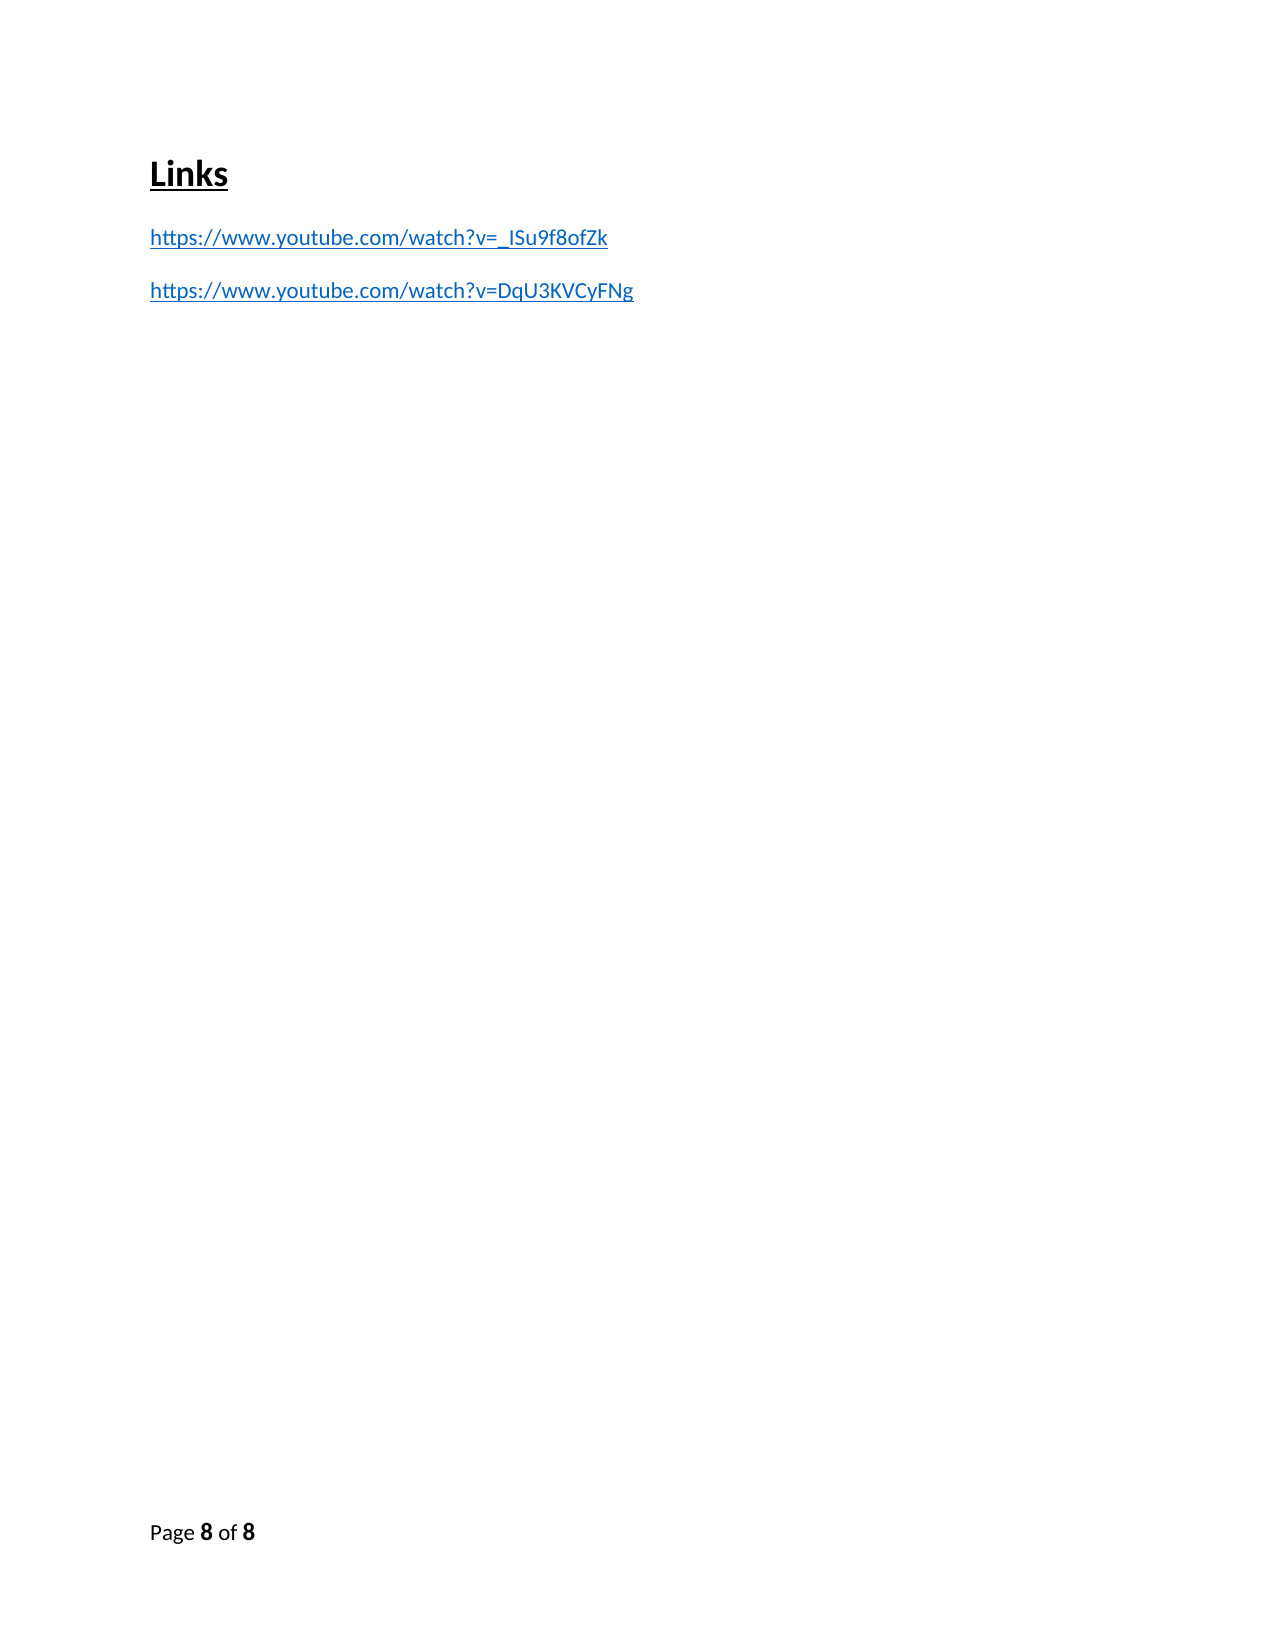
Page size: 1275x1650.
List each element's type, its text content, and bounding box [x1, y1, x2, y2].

text Links [150, 150, 1125, 196]
text https://www.youtube.com/watch?v=DqU3KVCyFNg [150, 277, 1125, 304]
text https://www.youtube.com/watch?v=_ISu9f8ofZk [150, 223, 1125, 252]
